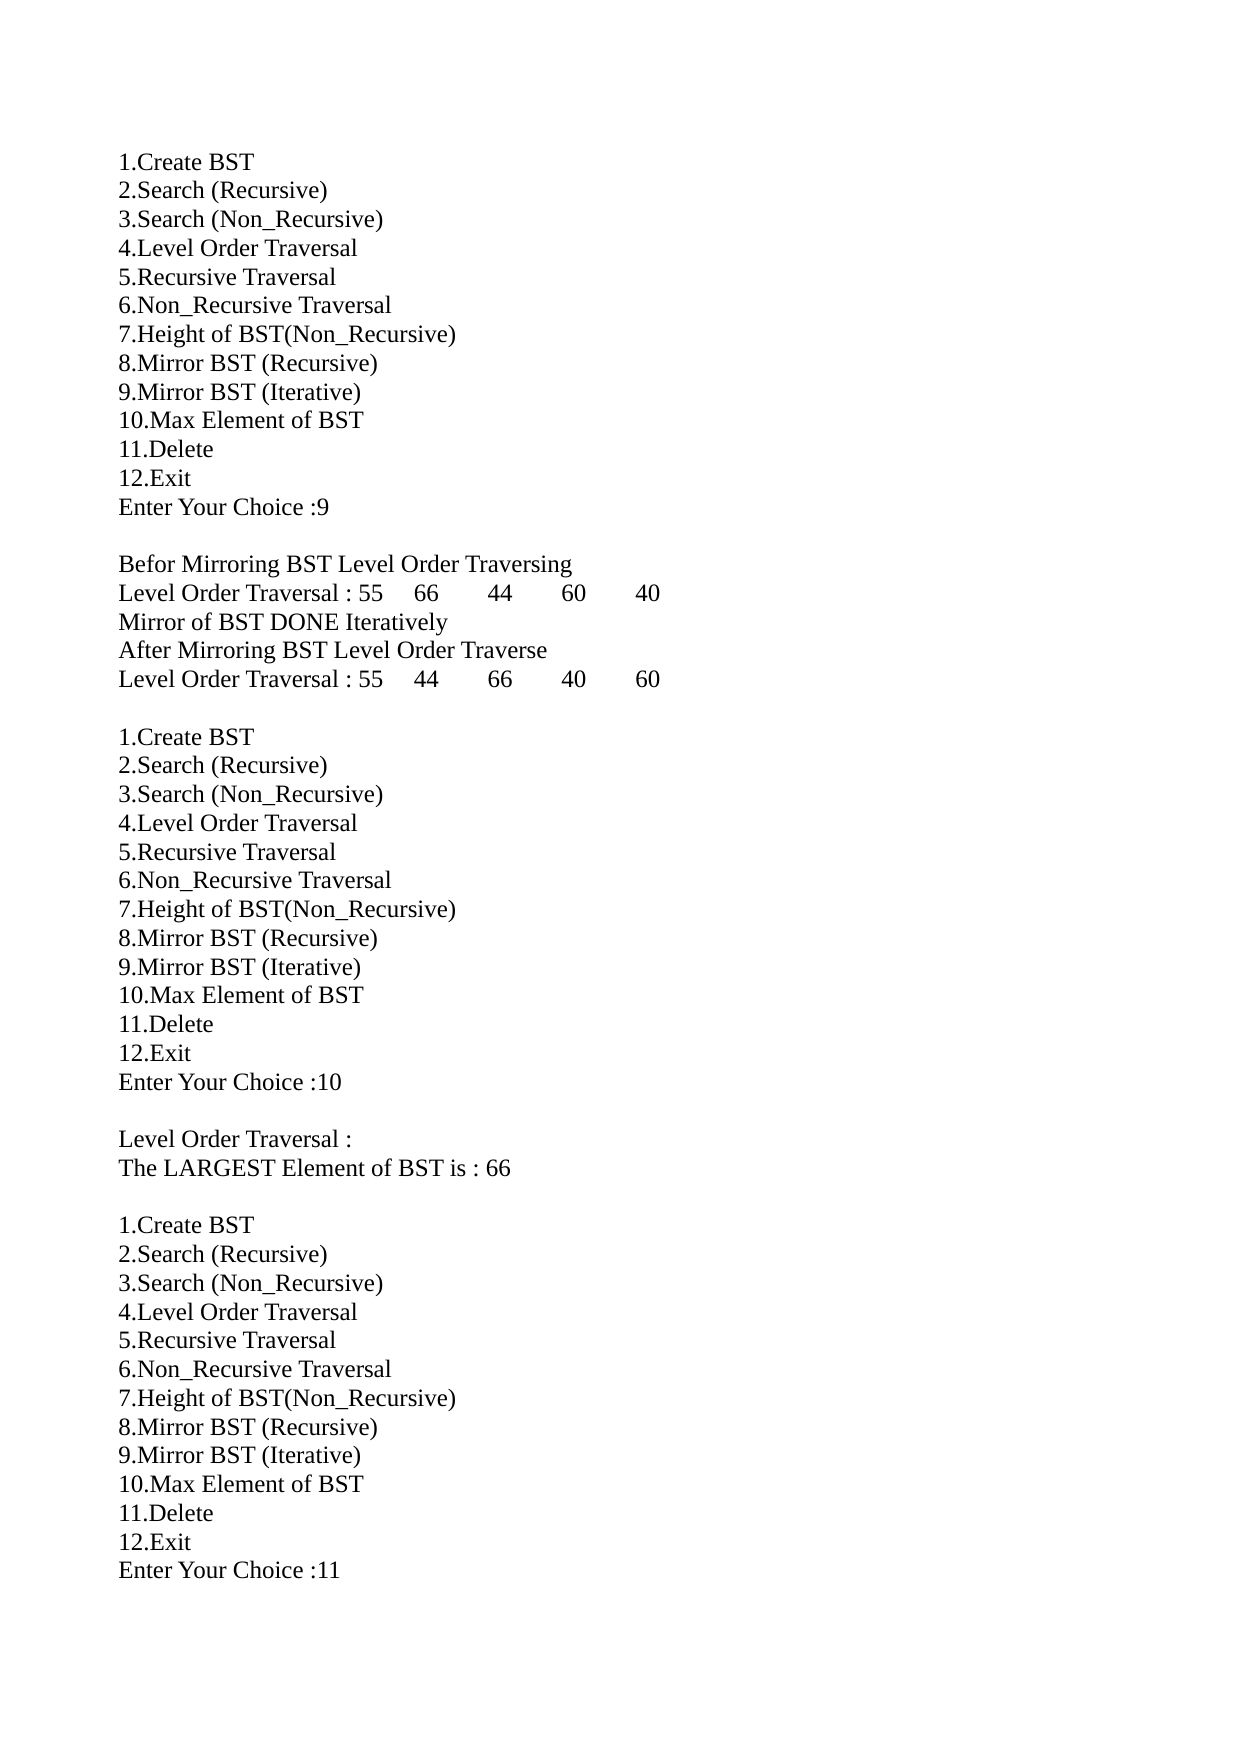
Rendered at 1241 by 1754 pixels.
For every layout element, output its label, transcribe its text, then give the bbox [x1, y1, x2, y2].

text 8.Mirror BST (Recursive) [118, 1412, 1122, 1441]
text 7.Height of BST(Non_Recursive) [118, 1383, 1122, 1412]
text 5.Recursive Traversal [118, 262, 1122, 291]
text 8.Mirror BST (Recursive) [118, 923, 1122, 952]
text 9.Mirror BST (Iterative) [118, 377, 1122, 406]
text 4.Level Order Traversal [118, 808, 1122, 837]
text 10.Max Element of BST [118, 981, 1122, 1009]
text The LARGEST Element of BST is : 66 [118, 1153, 1122, 1182]
text 8.Mirror BST (Recursive) [118, 348, 1122, 377]
text After Mirroring BST Level Order Traverse [118, 636, 1122, 664]
text Mirror of BST DONE Iteratively [118, 607, 1122, 636]
text 2.Search (Recursive) [118, 751, 1122, 779]
text Level Order Traversal : 55 44 66 40 60 [118, 664, 1122, 693]
text 12.Exit [118, 1527, 1122, 1556]
text 6.Non_Recursive Traversal [118, 291, 1122, 319]
text 6.Non_Recursive Traversal [118, 1354, 1122, 1383]
text 9.Mirror BST (Iterative) [118, 952, 1122, 981]
text Enter Your Choice :9 [118, 492, 1122, 521]
text 12.Exit [118, 463, 1122, 492]
text 5.Recursive Traversal [118, 1326, 1122, 1354]
text 6.Non_Recursive Traversal [118, 866, 1122, 894]
text 10.Max Element of BST [118, 1469, 1122, 1498]
text Level Order Traversal : [118, 1124, 1122, 1153]
text Befor Mirroring BST Level Order Traversing [118, 549, 1122, 578]
text 1.Create BST [118, 1211, 1122, 1239]
text 1.Create BST [118, 147, 1122, 176]
text 1.Create BST [118, 722, 1122, 751]
text 9.Mirror BST (Iterative) [118, 1441, 1122, 1469]
text Level Order Traversal : 55 66 44 60 40 [118, 578, 1122, 607]
text Enter Your Choice :11 [118, 1556, 1122, 1584]
text 7.Height of BST(Non_Recursive) [118, 894, 1122, 923]
text 10.Max Element of BST [118, 406, 1122, 434]
text 4.Level Order Traversal [118, 1297, 1122, 1326]
text 5.Recursive Traversal [118, 837, 1122, 866]
text 3.Search (Non_Recursive) [118, 779, 1122, 808]
text 7.Height of BST(Non_Recursive) [118, 319, 1122, 348]
text 3.Search (Non_Recursive) [118, 1268, 1122, 1297]
text 2.Search (Recursive) [118, 1239, 1122, 1268]
text 3.Search (Non_Recursive) [118, 204, 1122, 233]
text 12.Exit [118, 1038, 1122, 1067]
text 11.Delete [118, 434, 1122, 463]
text 11.Delete [118, 1498, 1122, 1527]
text 11.Delete [118, 1009, 1122, 1038]
text Enter Your Choice :10 [118, 1067, 1122, 1096]
text 2.Search (Recursive) [118, 176, 1122, 204]
text 4.Level Order Traversal [118, 233, 1122, 262]
